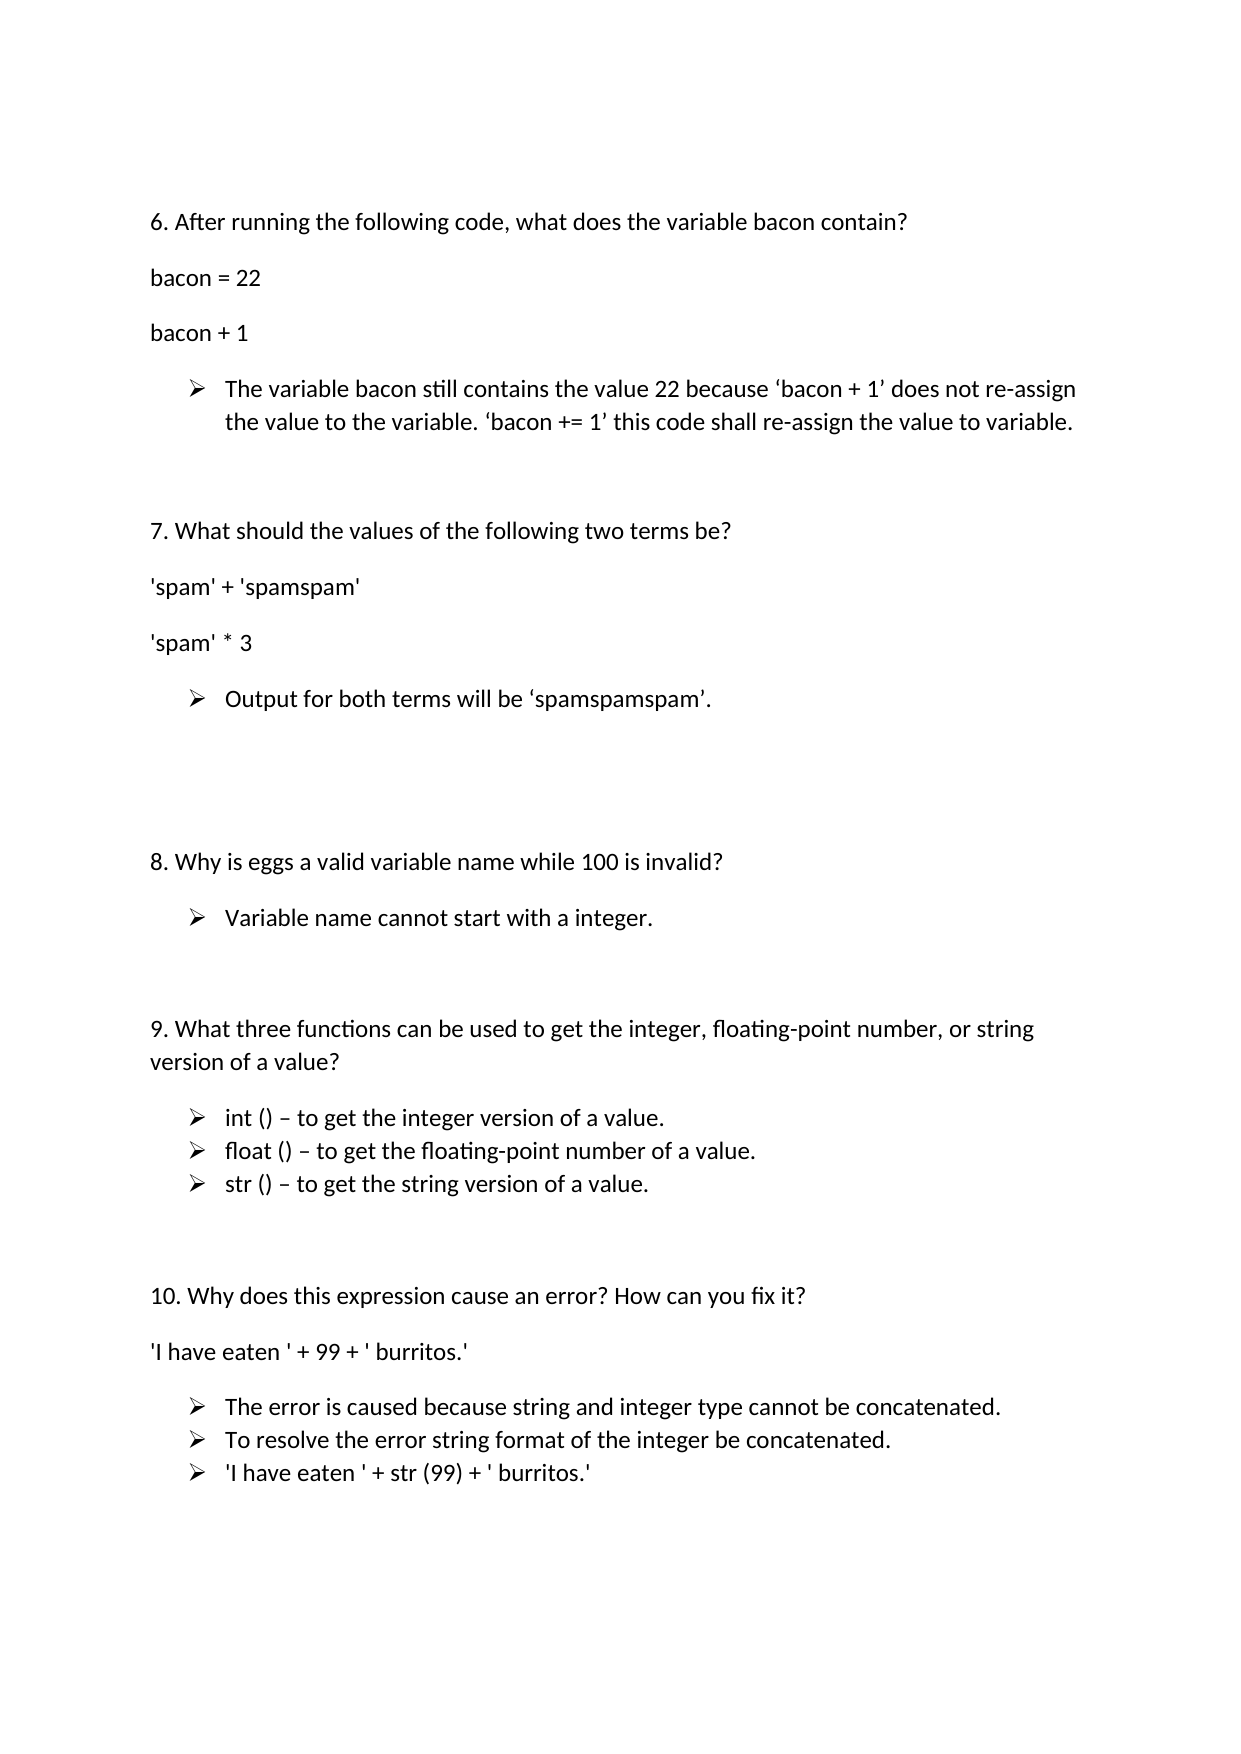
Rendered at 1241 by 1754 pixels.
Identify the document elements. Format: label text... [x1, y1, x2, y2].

text 6. After running the following code, what does the variable bacon contain? [150, 206, 1090, 236]
text bacon + 1 [150, 317, 1090, 348]
text 10. Why does this expression cause an error? How can you fix it? [150, 1280, 1090, 1310]
text 'I have eaten ' + 99 + ' burritos.' [150, 1336, 1090, 1366]
text 'spam' * 3 [150, 627, 1090, 657]
text 7. What should the values of the following two terms be? [150, 515, 1090, 546]
list The error is caused because string and integer type cannot be concatenated. [187, 1391, 1090, 1422]
list The variable bacon still contains the value 22 because ‘bacon + 1’ does not re-assign the value to the variable. ‘bacon += 1’ this code shall re-assign the value to variable. [187, 373, 1090, 437]
text bacon = 22 [150, 262, 1090, 292]
text 8. Why is eggs a valid variable name while 100 is invalid? [150, 846, 1090, 877]
list Output for both terms will be ‘spamspamspam’. [187, 683, 1090, 713]
list Variable name cannot start with a integer. [187, 902, 1090, 932]
list str () – to get the string version of a value. [187, 1168, 1090, 1199]
list 'I have eaten ' + str (99) + ' burritos.' [187, 1457, 1090, 1488]
list int () – to get the integer version of a value. [187, 1102, 1090, 1133]
list To resolve the error string format of the integer be concatenated. [187, 1424, 1090, 1455]
text 'spam' + 'spamspam' [150, 571, 1090, 602]
list float () – to get the floating-point number of a value. [187, 1135, 1090, 1166]
text 9. What three functions can be used to get the integer, floating-point number, or string version of a value? [150, 1013, 1090, 1077]
